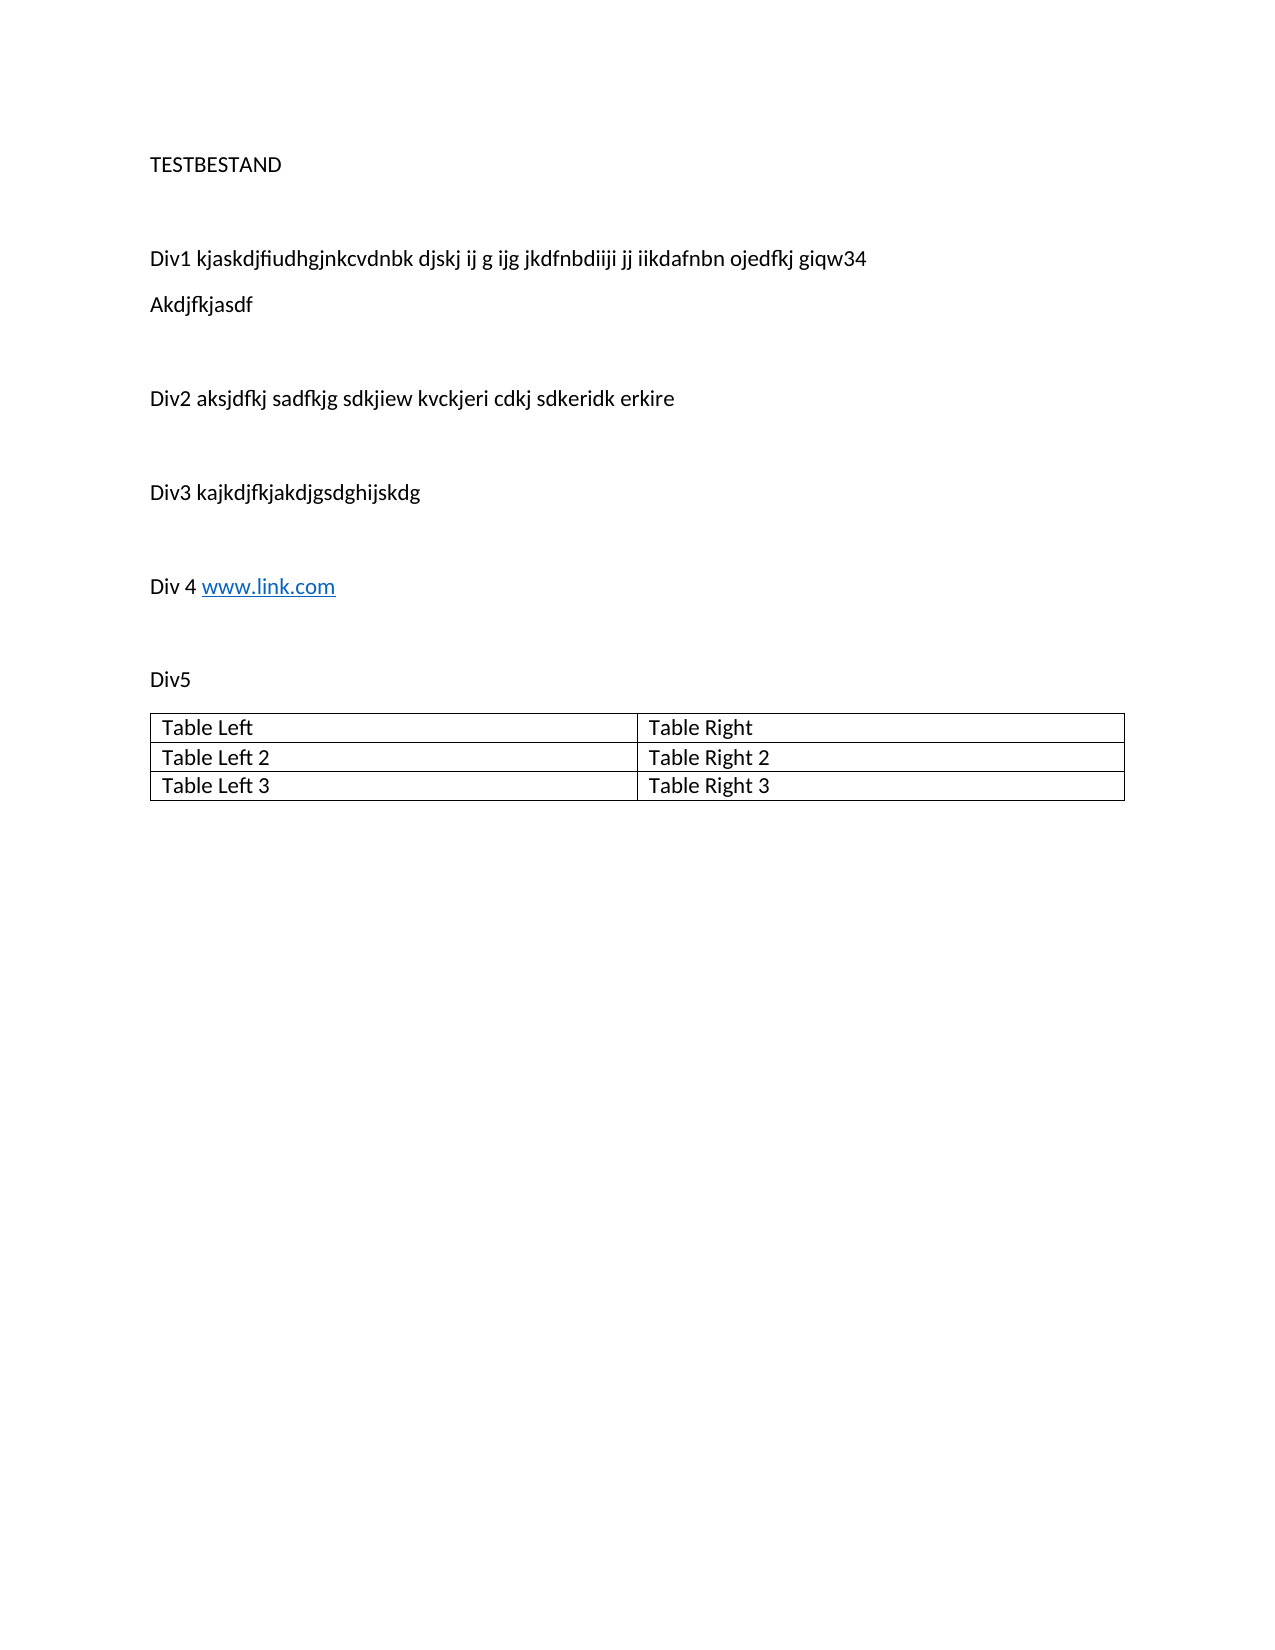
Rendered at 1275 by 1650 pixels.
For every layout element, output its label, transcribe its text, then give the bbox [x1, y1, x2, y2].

table_header Table Left [151, 714, 637, 742]
text TESTBESTAND [150, 150, 1125, 178]
text Div1 kjaskdjfiudhgjnkcvdnbk djskj ij g ijg jkdfnbdiiji jj iikdafnbn ojedfkj giqw34 [150, 244, 1125, 272]
text Akdjfkjasdf [150, 291, 1125, 319]
table_cell Table Left 3 [151, 772, 637, 800]
table_cell Table Left 2 [151, 743, 637, 771]
text Div3 kajkdjfkjakdjgsdghijskdg [150, 478, 1125, 506]
text Div5 [150, 666, 1125, 694]
text Div2 aksjdfkj sadfkjg sdkjiew kvckjeri cdkj sdkeridk erkire [150, 384, 1125, 412]
table_cell Table Right 3 [638, 772, 1124, 800]
text Div 4 www.link.com [150, 572, 1125, 600]
table_header Table Right [638, 714, 1124, 742]
table_cell Table Right 2 [638, 743, 1124, 771]
